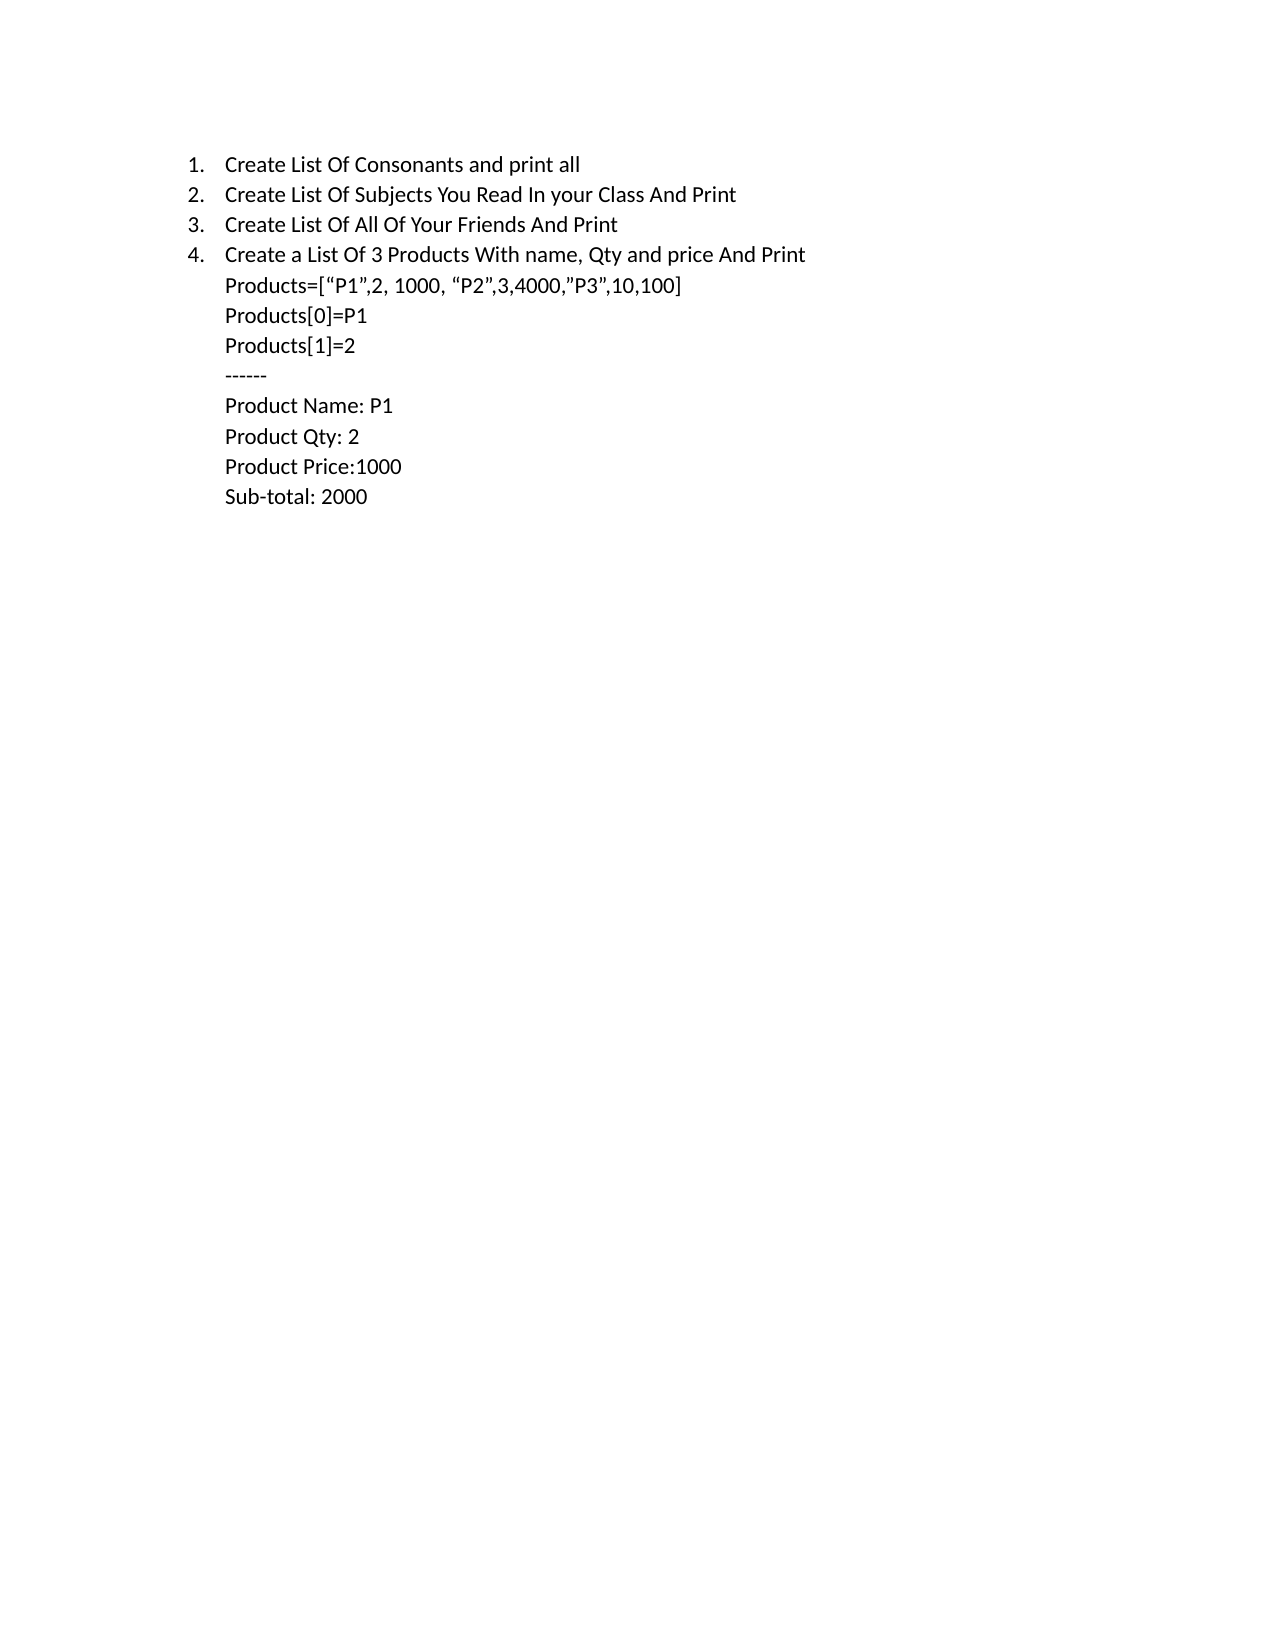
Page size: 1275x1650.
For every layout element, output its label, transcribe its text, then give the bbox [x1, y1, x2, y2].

list Products=[“P1”,2, 1000, “P2”,3,4000,”P3”,10,100] [225, 271, 1125, 299]
list Create List Of Consonants and print all [187, 150, 1125, 178]
list Create a List Of 3 Products With name, Qty and price And Print [187, 241, 1125, 269]
list Products[0]=P1 [225, 301, 1125, 329]
list Sub-total: 2000 [225, 482, 1125, 510]
list Product Qty: 2 [225, 422, 1125, 450]
list Create List Of All Of Your Friends And Print [187, 210, 1125, 238]
list Create List Of Subjects You Read In your Class And Print [187, 180, 1125, 208]
list Product Price:1000 [225, 452, 1125, 480]
list ------ [225, 361, 1125, 389]
list Product Name: P1 [225, 392, 1125, 420]
list Products[1]=2 [225, 331, 1125, 359]
